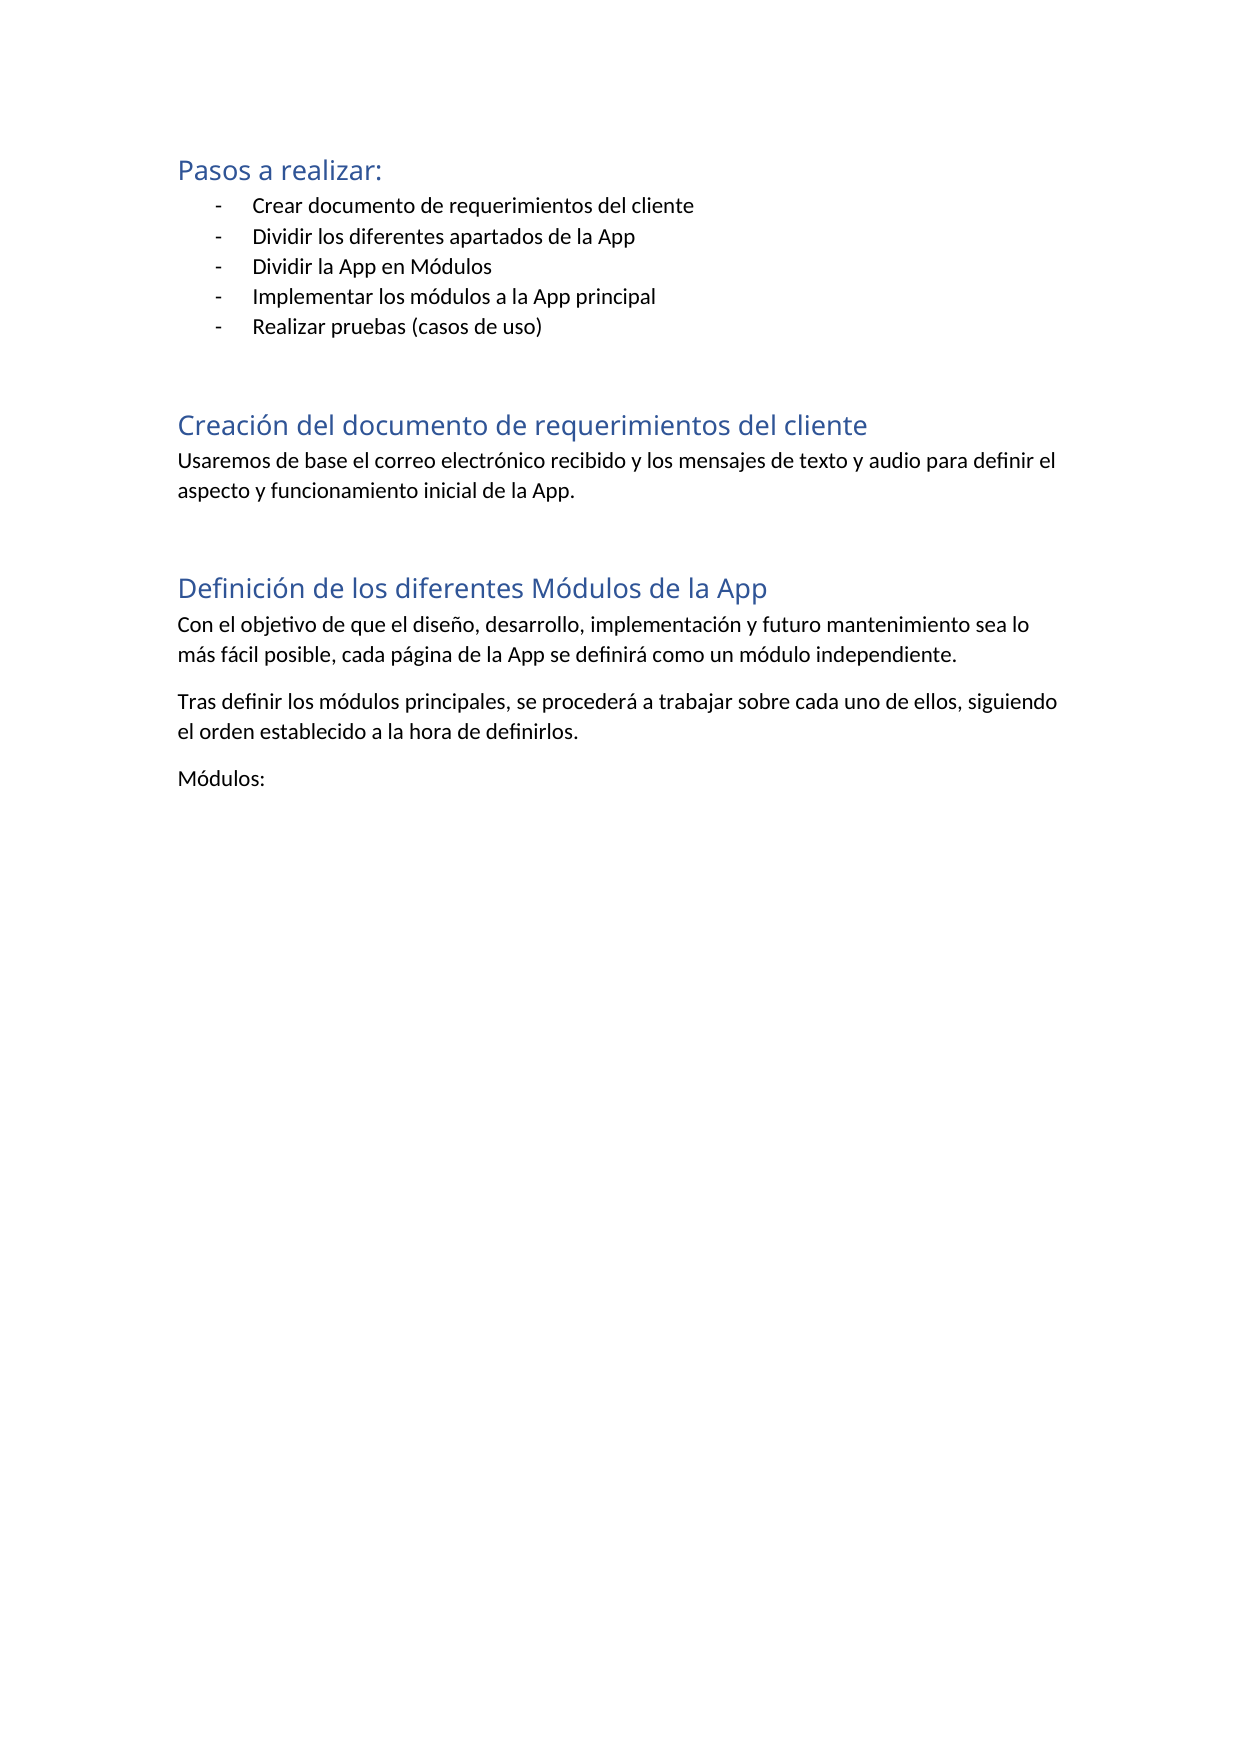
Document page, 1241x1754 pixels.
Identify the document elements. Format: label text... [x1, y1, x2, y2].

list Crear documento de requerimientos del cliente [215, 192, 1063, 219]
subtitle Definición de los diferentes Módulos de la App [177, 570, 1063, 607]
subtitle Pasos a realizar: [177, 152, 1063, 189]
list Implementar los módulos a la App principal [215, 282, 1063, 310]
text Con el objetivo de que el diseño, desarrollo, implementación y futuro mantenimiento sea lo más fácil posible, cada página de la App se definirá como un módulo independiente. [177, 610, 1063, 668]
list Dividir la App en Módulos [215, 252, 1063, 280]
list Dividir los diferentes apartados de la App [215, 222, 1063, 250]
list Realizar pruebas (casos de uso) [215, 312, 1063, 340]
text Tras definir los módulos principales, se procederá a trabajar sobre cada uno de ellos, siguiendo el orden establecido a la hora de definirlos. [177, 687, 1063, 745]
subtitle Creación del documento de requerimientos del cliente [177, 406, 1063, 443]
text Usaremos de base el correo electrónico recibido y los mensajes de texto y audio para definir el aspecto y funcionamiento inicial de la App. [177, 446, 1063, 504]
text Módulos: [177, 764, 1063, 792]
